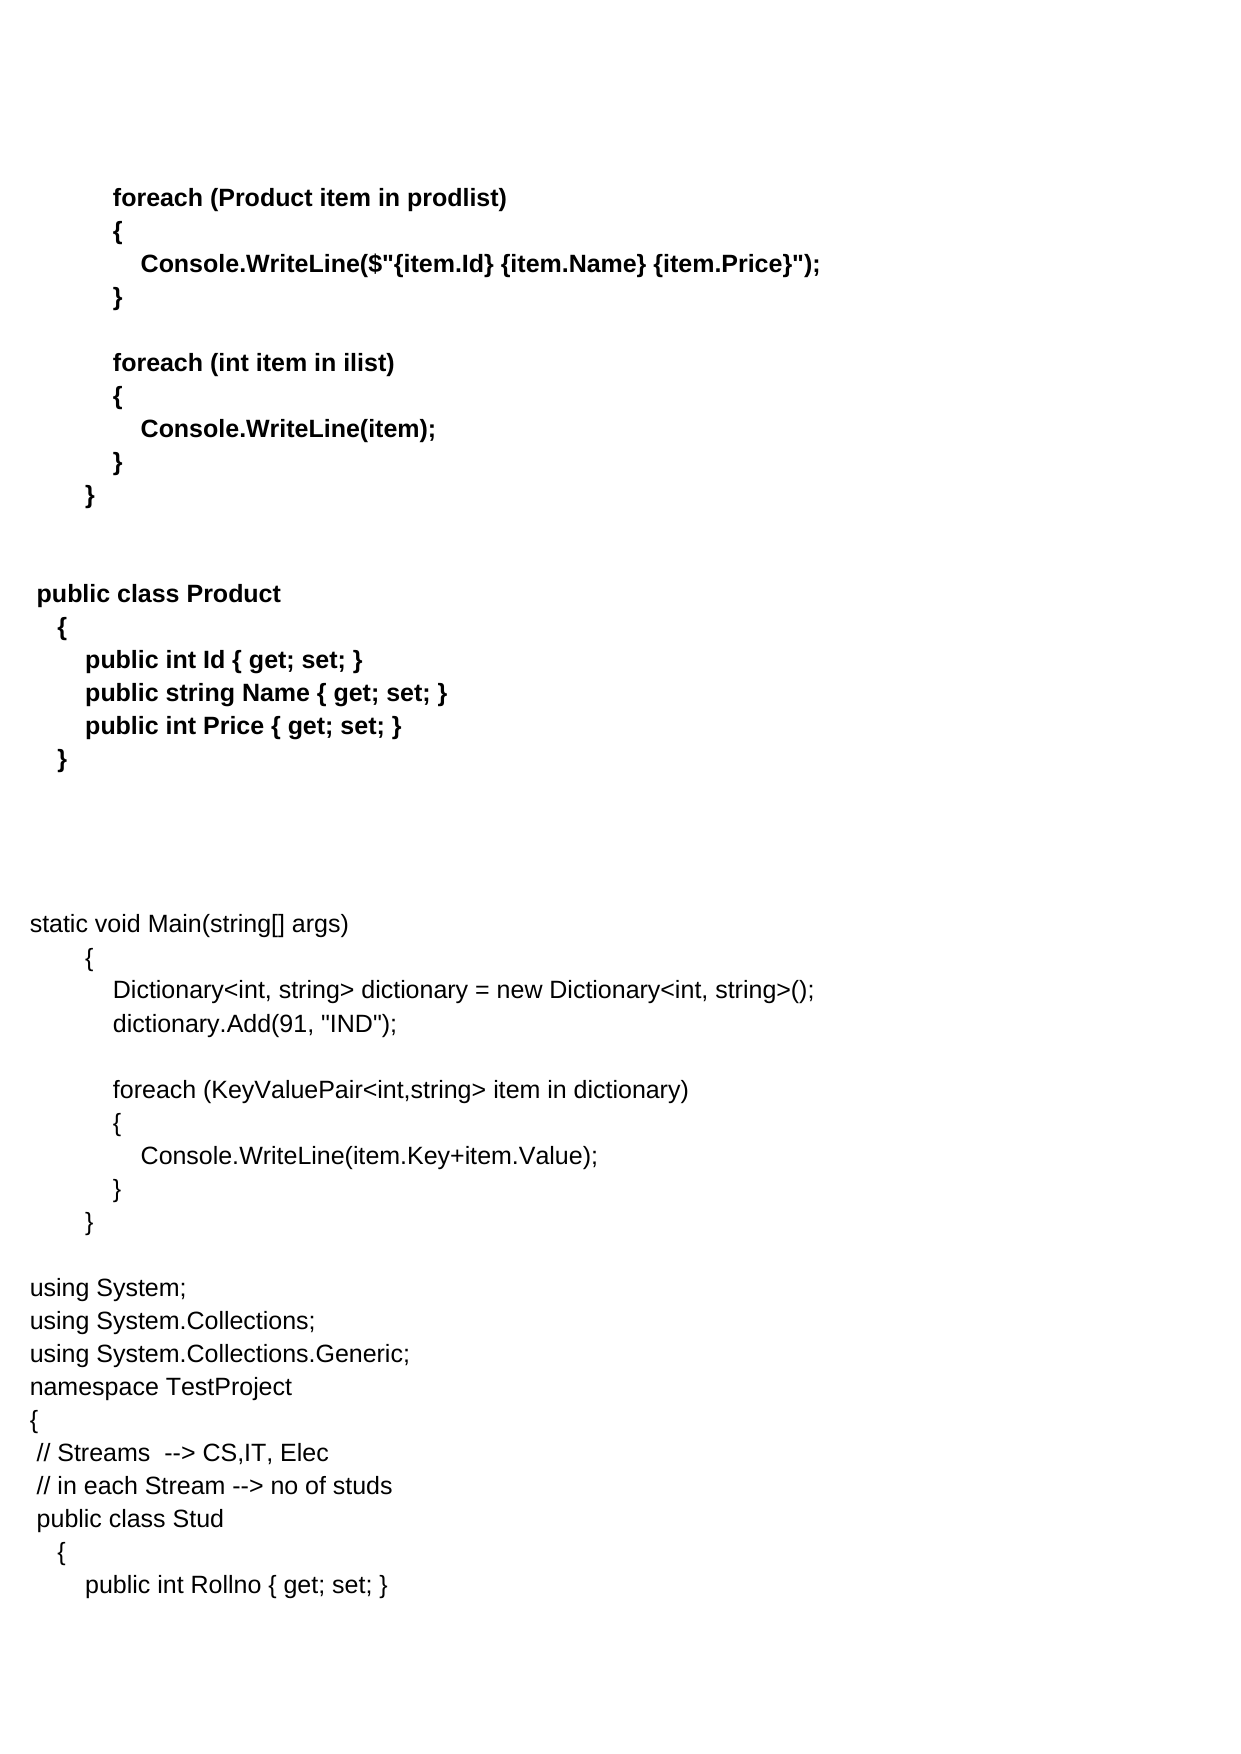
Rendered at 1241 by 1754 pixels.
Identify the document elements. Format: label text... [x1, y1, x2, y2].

text public string Name { get; set; } [29, 678, 1196, 707]
text { [29, 1405, 1196, 1433]
text Console.WriteLine(item.Key+item.Value); [29, 1141, 1196, 1169]
text } [29, 282, 1196, 311]
text foreach (Product item in prodlist) [29, 183, 1196, 212]
text } [29, 1207, 1196, 1235]
text { [29, 381, 1196, 410]
text public class Product [29, 579, 1196, 608]
text { [29, 216, 1196, 245]
text using System.Collections; [29, 1306, 1196, 1334]
text static void Main(string[] args) [29, 909, 1196, 938]
text { [29, 1537, 1196, 1566]
text { [29, 612, 1196, 641]
text namespace TestProject [29, 1372, 1196, 1401]
text // in each Stream --> no of studs [29, 1471, 1196, 1499]
text } [29, 447, 1196, 476]
text { [29, 942, 1196, 971]
text public int Id { get; set; } [29, 645, 1196, 674]
text } [29, 480, 1196, 509]
text using System.Collections.Generic; [29, 1339, 1196, 1367]
text using System; [29, 1273, 1196, 1301]
text public int Rollno { get; set; } [29, 1570, 1196, 1599]
text foreach (int item in ilist) [29, 348, 1196, 377]
text public class Stud [29, 1504, 1196, 1533]
text } [29, 744, 1196, 773]
text Console.WriteLine(item); [29, 414, 1196, 443]
text } [29, 1174, 1196, 1202]
text dictionary.Add(91, "IND"); [29, 1008, 1196, 1037]
text // Streams --> CS,IT, Elec [29, 1438, 1196, 1467]
text foreach (KeyValuePair<int,string> item in dictionary) [29, 1074, 1196, 1103]
text Console.WriteLine($"{item.Id} {item.Name} {item.Price}"); [29, 249, 1196, 278]
text public int Price { get; set; } [29, 711, 1196, 740]
text Dictionary<int, string> dictionary = new Dictionary<int, string>(); [29, 976, 1196, 1004]
text { [29, 1108, 1196, 1136]
